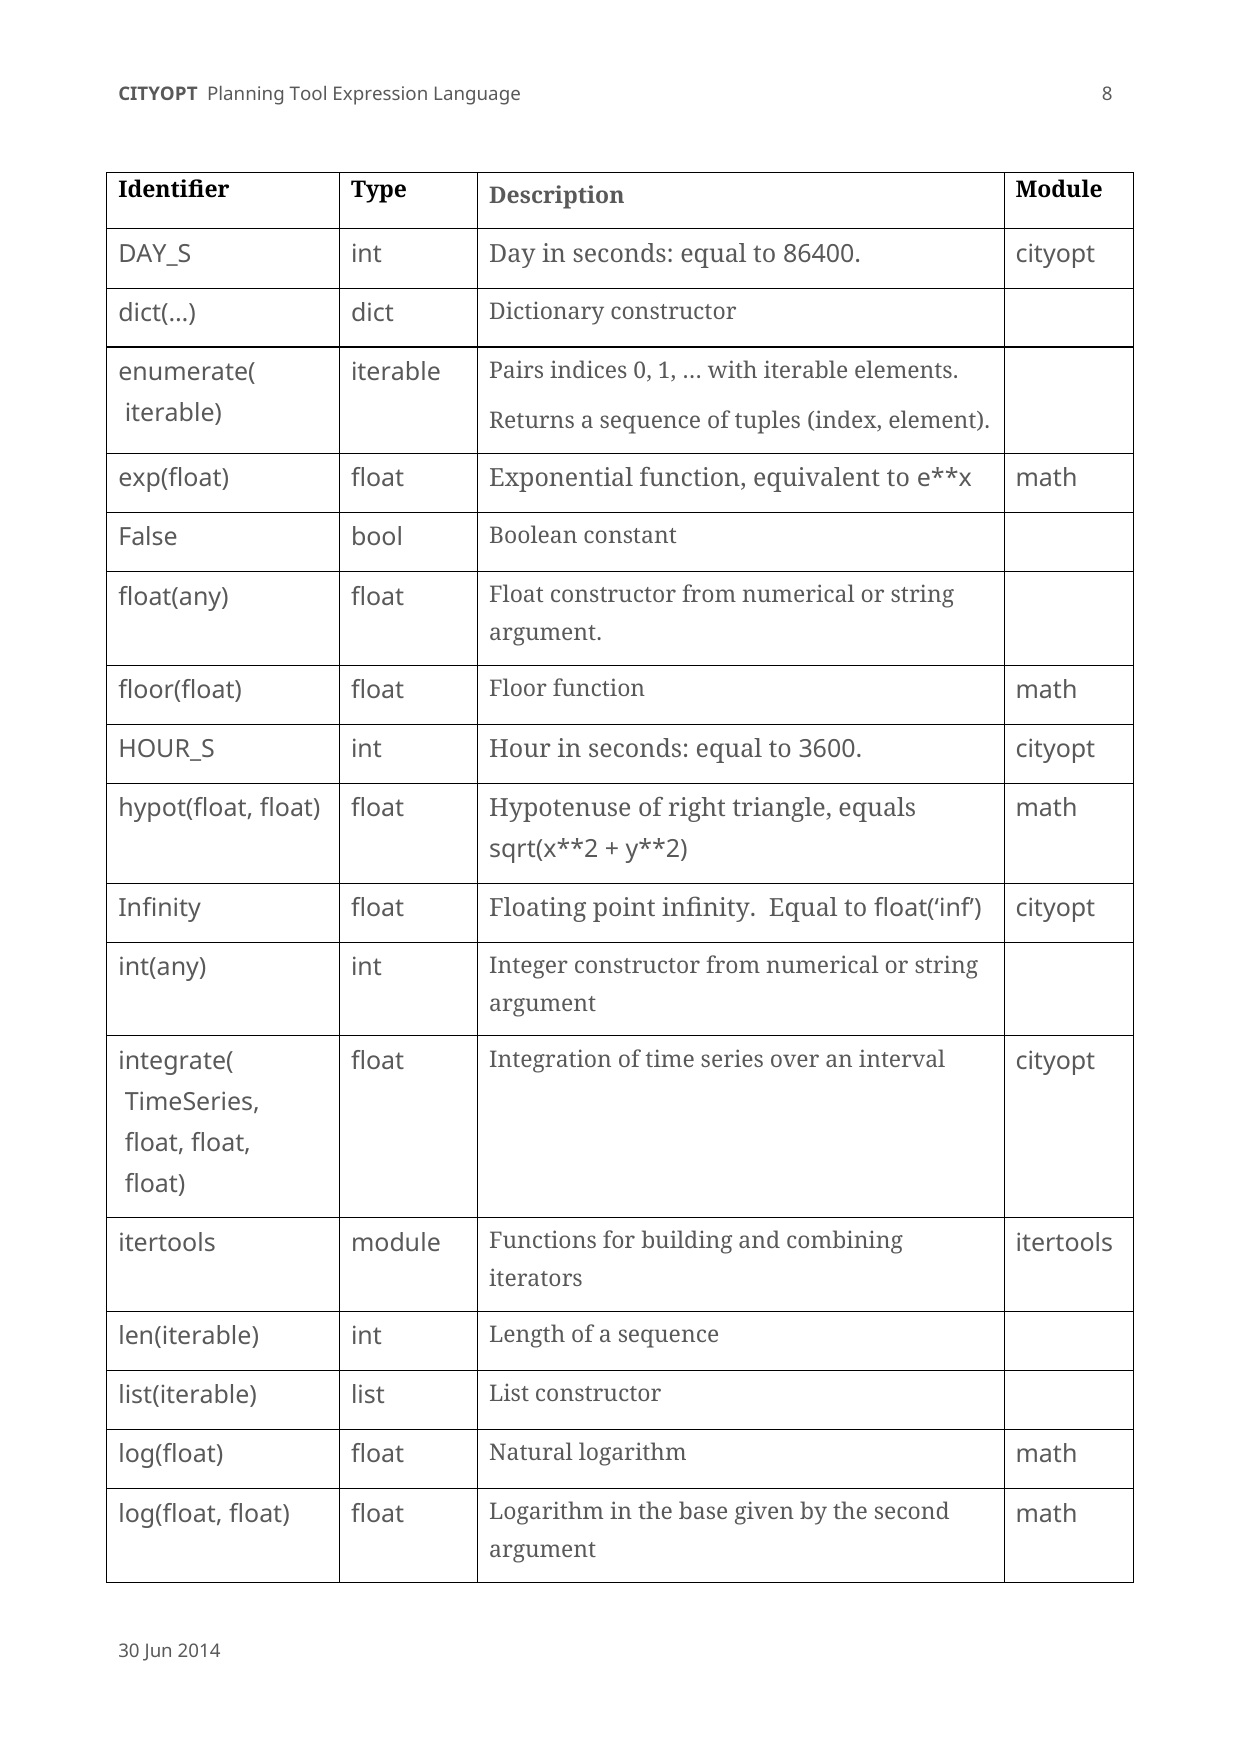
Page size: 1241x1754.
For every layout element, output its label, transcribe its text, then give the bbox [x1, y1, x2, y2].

table_cell int(any) [107, 943, 339, 1035]
table_cell itertools [107, 1218, 339, 1311]
table_cell Exponential function, equivalent to e**x [478, 454, 1004, 512]
table_cell float(any) [107, 572, 339, 664]
table_cell Integer constructor from numerical or string argument [478, 943, 1004, 1035]
table_cell float [340, 1036, 477, 1217]
table_cell float [340, 1489, 477, 1582]
table_cell enumerate( iterable) [107, 348, 339, 453]
table_header Description [478, 173, 1004, 228]
table_cell cityopt [1005, 229, 1133, 287]
table_cell exp(float) [107, 454, 339, 512]
table_cell int [340, 1312, 477, 1370]
table_cell float [340, 784, 477, 883]
table_cell int [340, 725, 477, 783]
table_header Type [340, 173, 477, 228]
table_cell len(iterable) [107, 1312, 339, 1370]
table_cell cityopt [1005, 1036, 1133, 1217]
table_cell floor(float) [107, 666, 339, 724]
table_cell Boolean constant [478, 513, 1004, 571]
table_cell Pairs indices 0, 1, … with iterable elements. Returns a sequence of tuples (index, element). [478, 348, 1004, 453]
table_cell Length of a sequence [478, 1312, 1004, 1370]
table_cell Dictionary constructor [478, 289, 1004, 346]
table_header Module [1005, 173, 1133, 228]
table_cell [1005, 1312, 1133, 1370]
table_cell float [340, 572, 477, 664]
table_cell float [340, 666, 477, 724]
table_cell dict(…) [107, 289, 339, 346]
table_cell Floor function [478, 666, 1004, 724]
table_cell DAY_S [107, 229, 339, 287]
table_cell itertools [1005, 1218, 1133, 1311]
table_cell HOUR_S [107, 725, 339, 783]
table_cell Hour in seconds: equal to 3600. [478, 725, 1004, 783]
table_cell log(float, float) [107, 1489, 339, 1582]
table_cell int [340, 229, 477, 287]
table_cell float [340, 1430, 477, 1488]
table_cell math [1005, 1489, 1133, 1582]
table_cell math [1005, 1430, 1133, 1488]
table_cell log(float) [107, 1430, 339, 1488]
table_cell module [340, 1218, 477, 1311]
table_cell [1005, 513, 1133, 571]
table_cell bool [340, 513, 477, 571]
table_header Identifier [107, 173, 339, 228]
table_cell float [340, 454, 477, 512]
table_cell Logarithm in the base given by the second argument [478, 1489, 1004, 1582]
table_cell cityopt [1005, 725, 1133, 783]
table_cell list(iterable) [107, 1371, 339, 1429]
table_cell Floating point infinity. Equal to float(‘inf’) [478, 884, 1004, 942]
table_cell Natural logarithm [478, 1430, 1004, 1488]
table_cell Day in seconds: equal to 86400. [478, 229, 1004, 287]
table_cell Infinity [107, 884, 339, 942]
table_cell cityopt [1005, 884, 1133, 942]
table_cell Functions for building and combining iterators [478, 1218, 1004, 1311]
table_cell Integration of time series over an interval [478, 1036, 1004, 1217]
table_cell Float constructor from numerical or string argument. [478, 572, 1004, 664]
table_cell math [1005, 666, 1133, 724]
table_cell [1005, 1371, 1133, 1429]
table_cell [1005, 289, 1133, 346]
table_cell float [340, 884, 477, 942]
table_cell integrate( TimeSeries, float, float, float) [107, 1036, 339, 1217]
table_cell int [340, 943, 477, 1035]
table_cell List constructor [478, 1371, 1004, 1429]
table_cell dict [340, 289, 477, 346]
table_cell iterable [340, 348, 477, 453]
table_cell [1005, 943, 1133, 1035]
table_cell math [1005, 454, 1133, 512]
table_cell Hypotenuse of right triangle, equals sqrt(x**2 + y**2) [478, 784, 1004, 883]
table_cell False [107, 513, 339, 571]
table_cell list [340, 1371, 477, 1429]
table_cell [1005, 348, 1133, 453]
table_cell hypot(float, float) [107, 784, 339, 883]
table_cell [1005, 572, 1133, 664]
table_cell math [1005, 784, 1133, 883]
